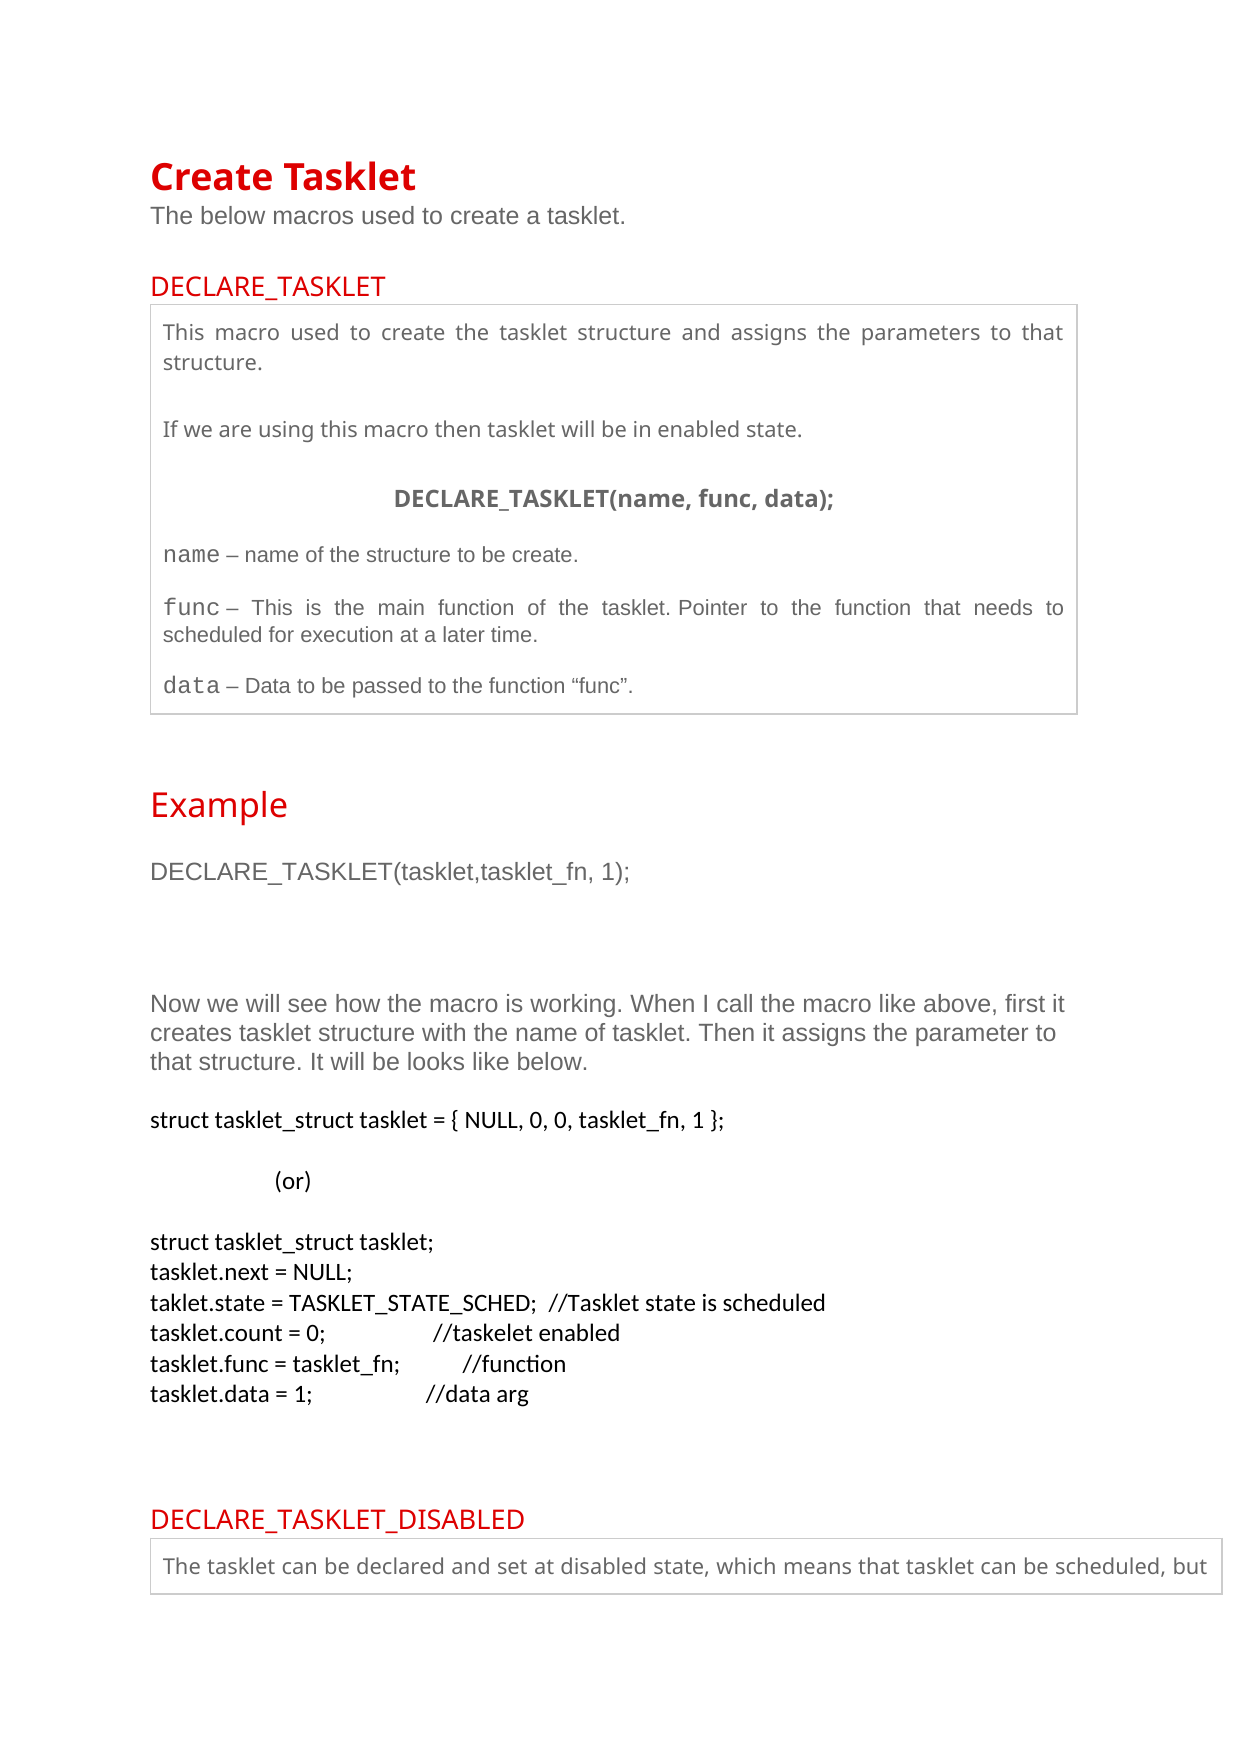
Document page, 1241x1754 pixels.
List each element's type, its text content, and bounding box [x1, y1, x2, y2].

text (or) [150, 1165, 1090, 1196]
table_header This macro used to create the tasklet structure and assigns the parameters to that structure. If we are using this macro then tasklet will be in enabled state. DECLARE_TASKLET(name, func, data); name – name of the structure to be create. func – This is the main function of the tasklet. Pointer to the function that needs to scheduled for execution at a later time. data – Data to be passed to the function “func”. [151, 305, 1076, 713]
text tasklet.count = 0; //taskelet enabled [150, 1318, 1090, 1348]
subtitle DECLARE_TASKLET [150, 267, 1090, 304]
text tasklet.next = NULL; [150, 1257, 1090, 1287]
text tasklet.data = 1; //data arg [150, 1379, 1090, 1409]
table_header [151, 1539, 1221, 1593]
subtitle Create Tasklet [150, 150, 1090, 201]
text Now we will see how the macro is working. When I call the macro like above, first it creates tasklet structure with the name of tasklet. Then it assigns the parameter to that structure. It will be looks like below. [150, 989, 1090, 1104]
text DECLARE_TASKLET(tasklet,tasklet_fn, 1); [150, 856, 1090, 885]
subtitle Example [150, 781, 1090, 828]
text tasklet.func = tasklet_fn; //function [150, 1348, 1090, 1379]
text taklet.state = TASKLET_STATE_SCHED; //Tasklet state is scheduled [150, 1287, 1090, 1318]
text struct tasklet_struct tasklet; [150, 1226, 1090, 1257]
subtitle DECLARE_TASKLET_DISABLED [150, 1501, 1090, 1538]
text The below macros used to create a tasklet. [150, 201, 1090, 230]
text struct tasklet_struct tasklet = { NULL, 0, 0, tasklet_fn, 1 }; [150, 1104, 1090, 1134]
